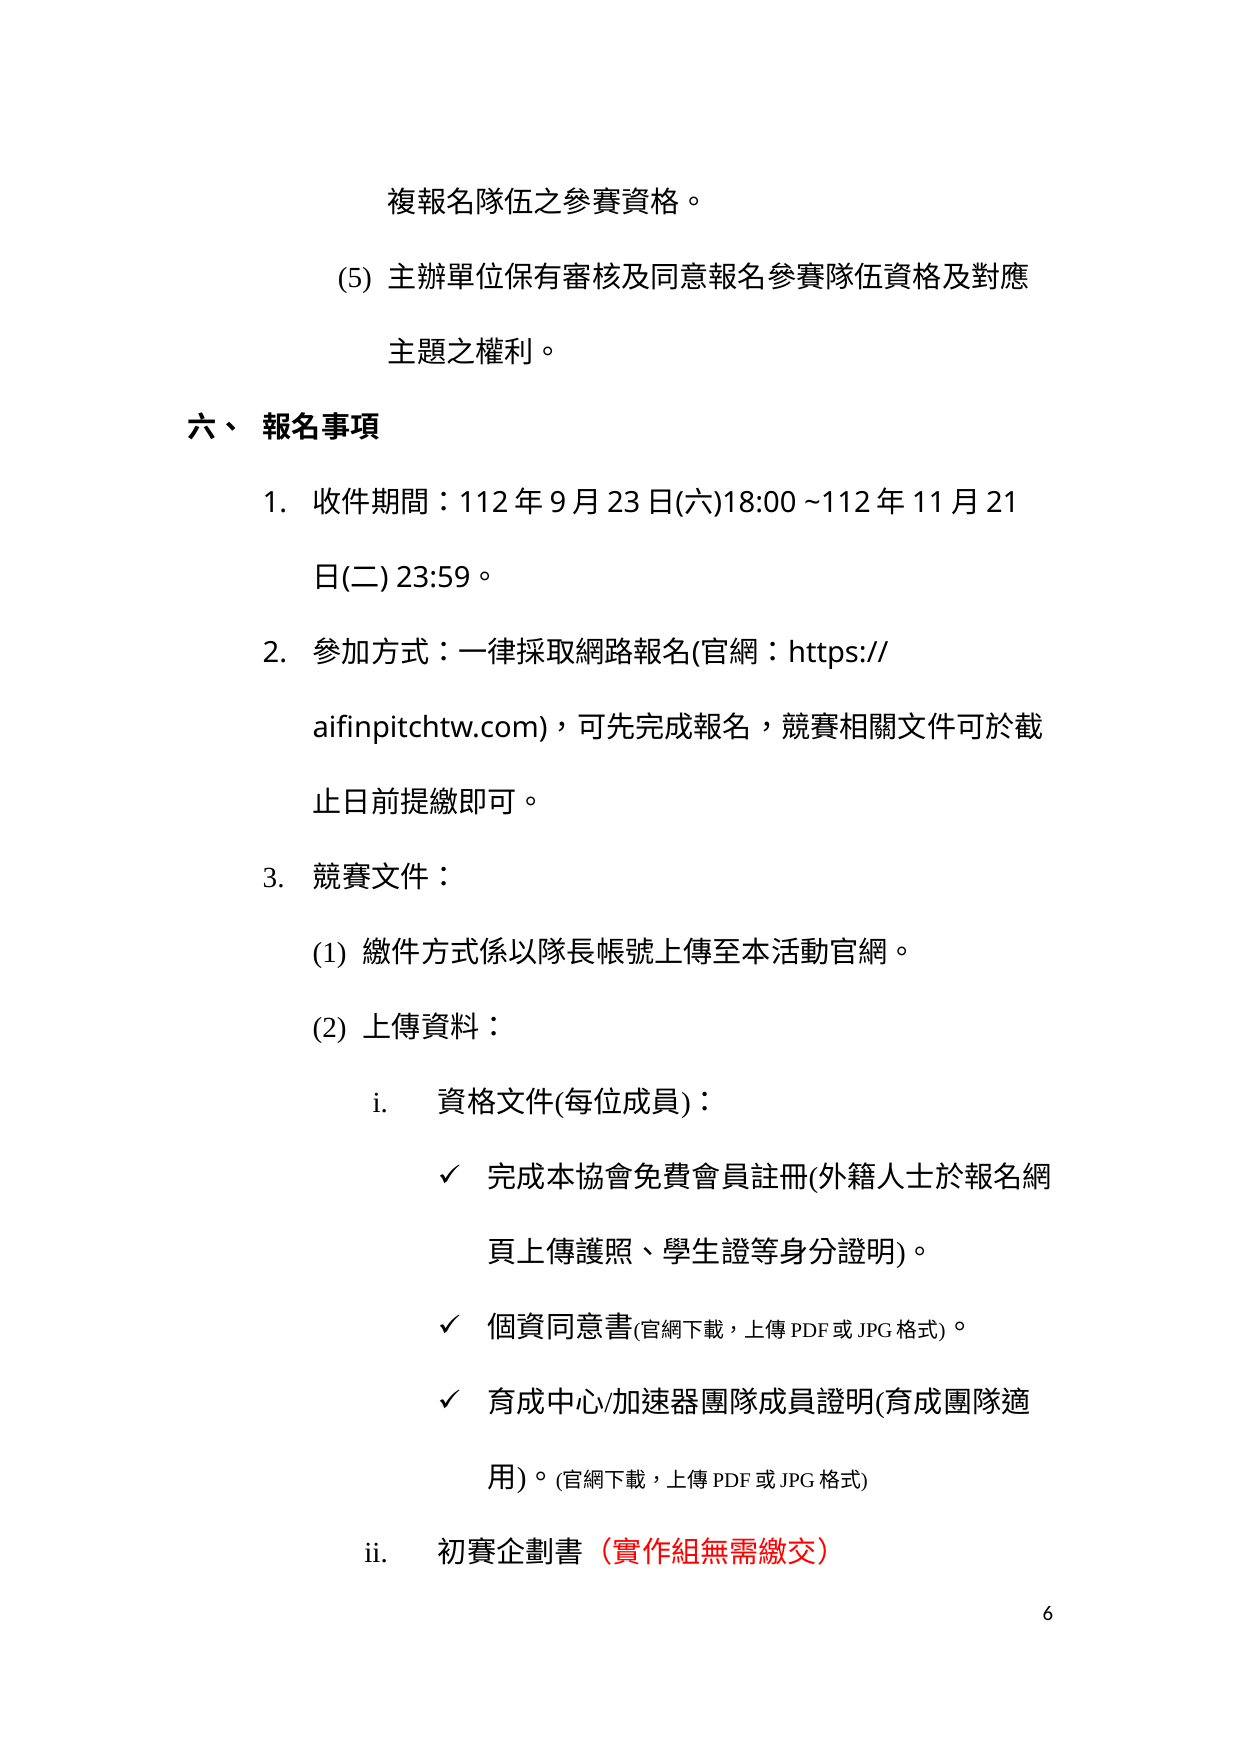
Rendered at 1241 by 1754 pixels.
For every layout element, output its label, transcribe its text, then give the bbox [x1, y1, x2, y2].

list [338, 162, 1053, 237]
list 競賽文件： [262, 837, 1053, 912]
list 上傳資料： [312, 987, 1053, 1062]
list 報名事項 [187, 387, 1053, 462]
list 育成中心/加速器團隊成員證明(育成團隊適用)。(官網下載，上傳PDF或JPG格式) [437, 1362, 1053, 1512]
list 個資同意書(官網下載，上傳PDF或JPG格式)。 [437, 1287, 1053, 1362]
list 繳件方式係以隊長帳號上傳至本活動官網。 [312, 912, 1053, 987]
list 參加方式：一律採取網路報名(官網：https://aifinpitchtw.com)，可先完成報名，競賽相關文件可於截止日前提繳即可。 [262, 612, 1053, 837]
list 初賽企劃書（實作組無需繳交） [388, 1512, 1053, 1587]
list 完成本協會免費會員註冊(外籍人士於報名網頁上傳護照、學生證等身分證明)。 [437, 1137, 1053, 1287]
list 資格文件(每位成員)： [388, 1062, 1053, 1137]
list 主辦單位保有審核及同意報名參賽隊伍資格及對應主題之權利。 [338, 237, 1053, 387]
list 收件期間：112年9月23日(六)18:00 ~112年11月21日(二) 23:59。 [262, 462, 1053, 612]
